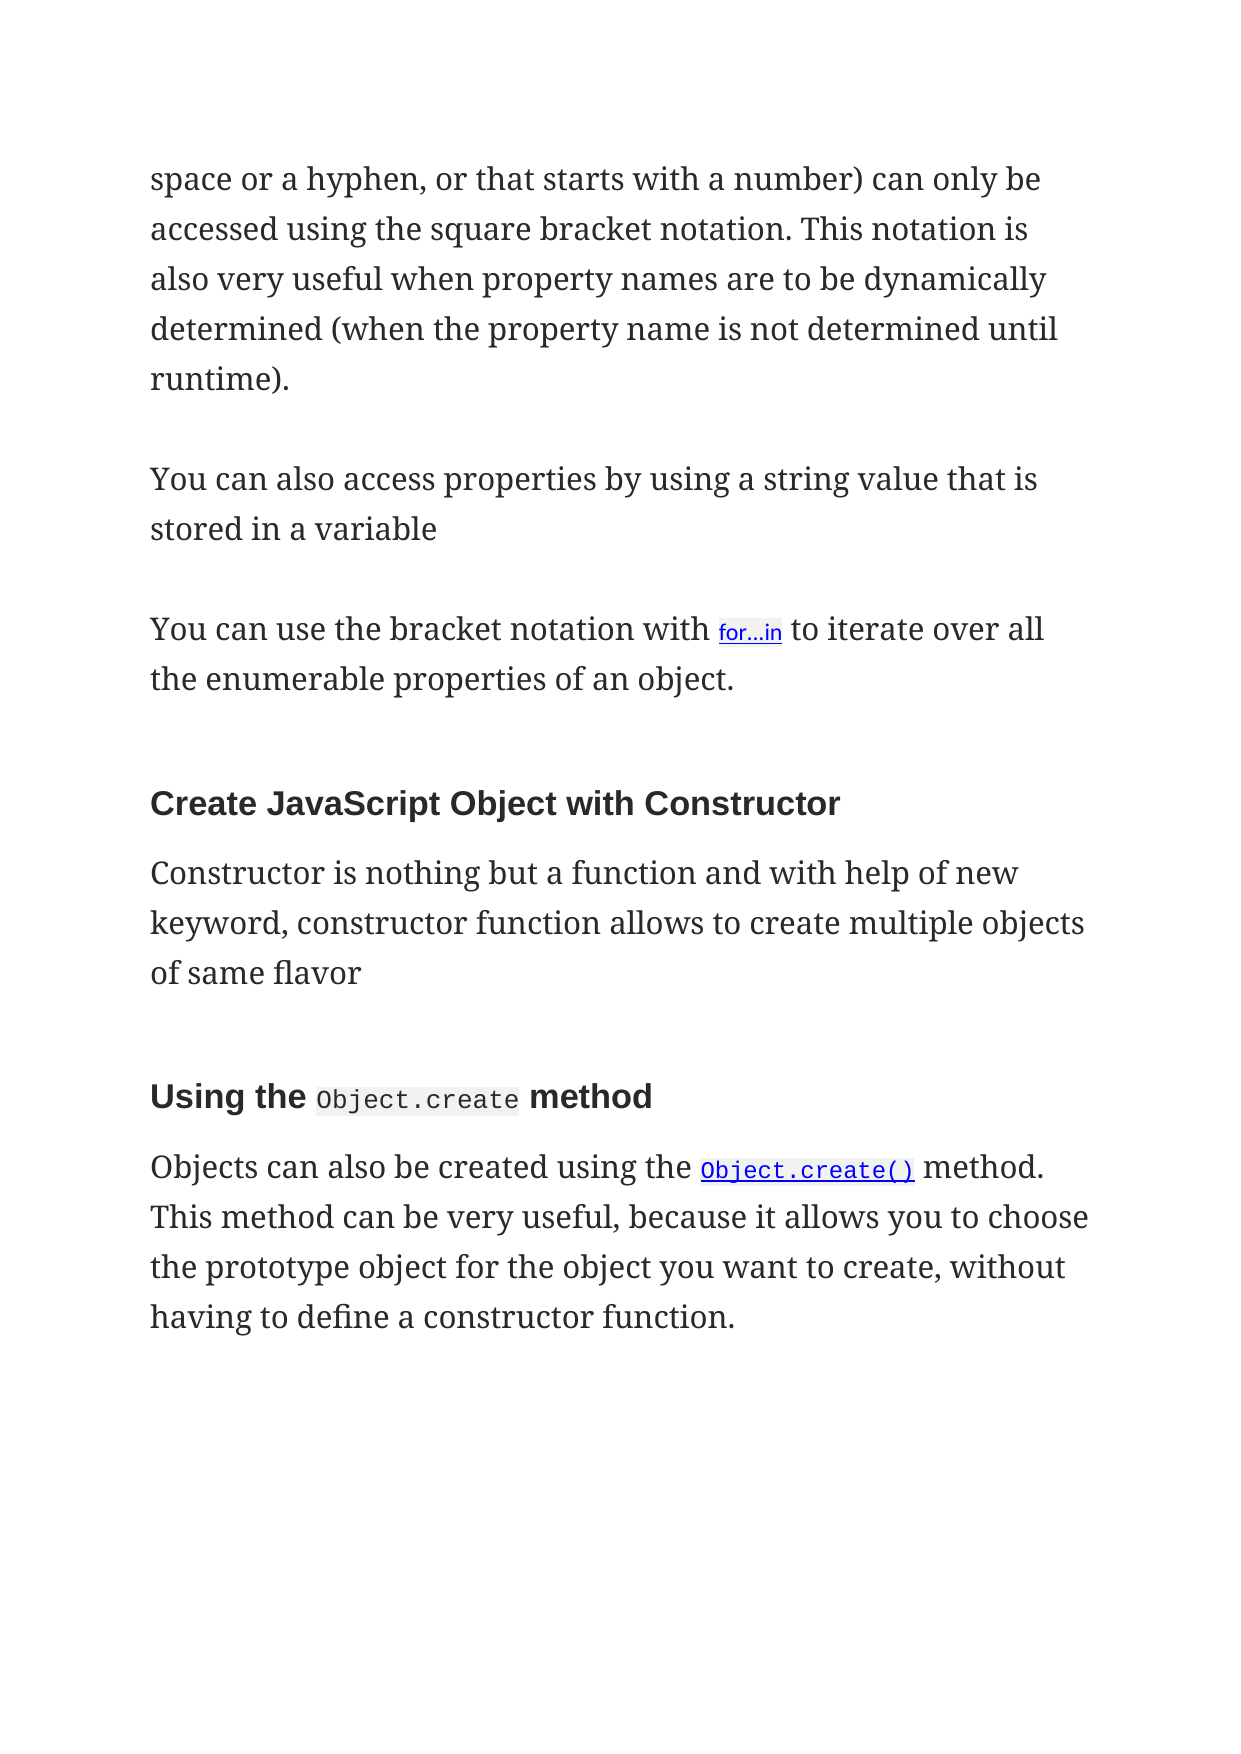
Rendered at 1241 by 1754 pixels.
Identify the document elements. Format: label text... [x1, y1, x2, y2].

text You can use the bracket notation with for...in to iterate over all the enumerable properties of an object. [150, 600, 1090, 700]
text Constructor is nothing but a function and with help of new keyword, constructor function allows to create multiple objects of same flavor [150, 844, 1090, 994]
subtitle Using the Object.create method [150, 1072, 1090, 1116]
text Objects can also be created using the Object.create() method. This method can be very useful, because it allows you to choose the prototype object for the object you want to create, without having to define a constructor function. [150, 1137, 1090, 1337]
text You can also access properties by using a string value that is stored in a variable [150, 450, 1090, 550]
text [150, 150, 1090, 400]
subtitle Create JavaScript Object with Constructor [150, 778, 1090, 822]
